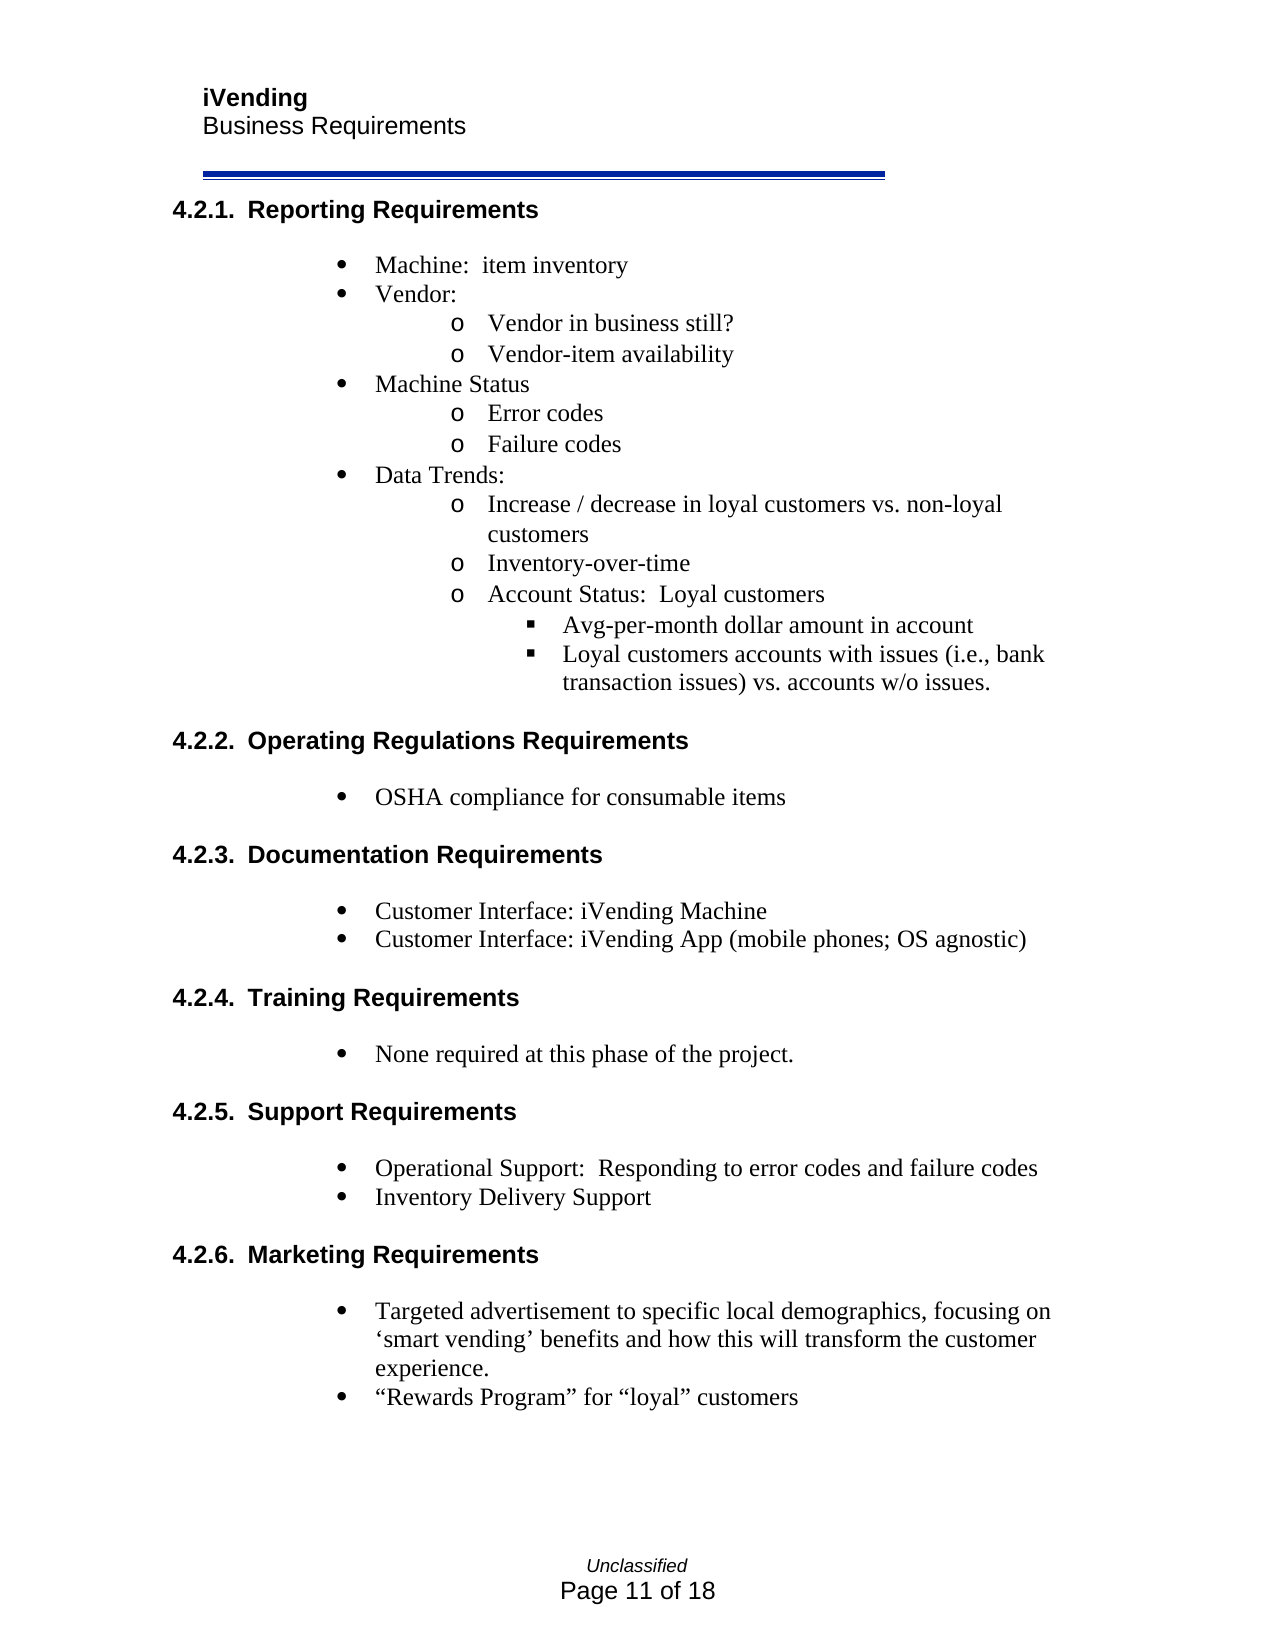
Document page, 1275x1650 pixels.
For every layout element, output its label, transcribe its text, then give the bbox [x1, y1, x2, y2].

list Data Trends: [337, 460, 1087, 489]
list Operational Support: Responding to error codes and failure codes [337, 1153, 1087, 1182]
list Machine Status [337, 369, 1087, 398]
list Machine: item inventory [337, 250, 1087, 279]
list Vendor-item availability [450, 339, 1087, 369]
subtitle Operating Regulations Requirements [172, 721, 1087, 757]
subtitle Training Requirements [172, 978, 1087, 1014]
list Customer Interface: iVending Machine [337, 896, 1087, 924]
subtitle Reporting Requirements [172, 190, 1087, 225]
list Vendor in business still? [450, 308, 1087, 339]
list Error codes [450, 398, 1087, 429]
list Vendor: [337, 279, 1087, 308]
list Customer Interface: iVending App (mobile phones; OS agnostic) [337, 924, 1087, 953]
list Inventory-over-time [450, 548, 1087, 579]
list None required at this phase of the project. [337, 1039, 1087, 1067]
subtitle Marketing Requirements [172, 1235, 1087, 1271]
list Increase / decrease in loyal customers vs. non-loyal customers [450, 489, 1087, 548]
list Targeted advertisement to specific local demographics, focusing on ‘smart vending’ benefits and how this will transform the customer experience. [337, 1296, 1087, 1382]
list OSHA compliance for consumable items [337, 782, 1087, 810]
list Avg-per-month dollar amount in account [525, 610, 1087, 639]
list Loyal customers accounts with issues (i.e., bank transaction issues) vs. accounts w/o issues. [525, 639, 1087, 696]
list Inventory Delivery Support [337, 1182, 1087, 1210]
list Failure codes [450, 429, 1087, 460]
list Account Status: Loyal customers [450, 579, 1087, 610]
list “Rewards Program” for “loyal” customers [337, 1382, 1087, 1411]
subtitle Support Requirements [172, 1092, 1087, 1128]
subtitle Documentation Requirements [172, 835, 1087, 871]
